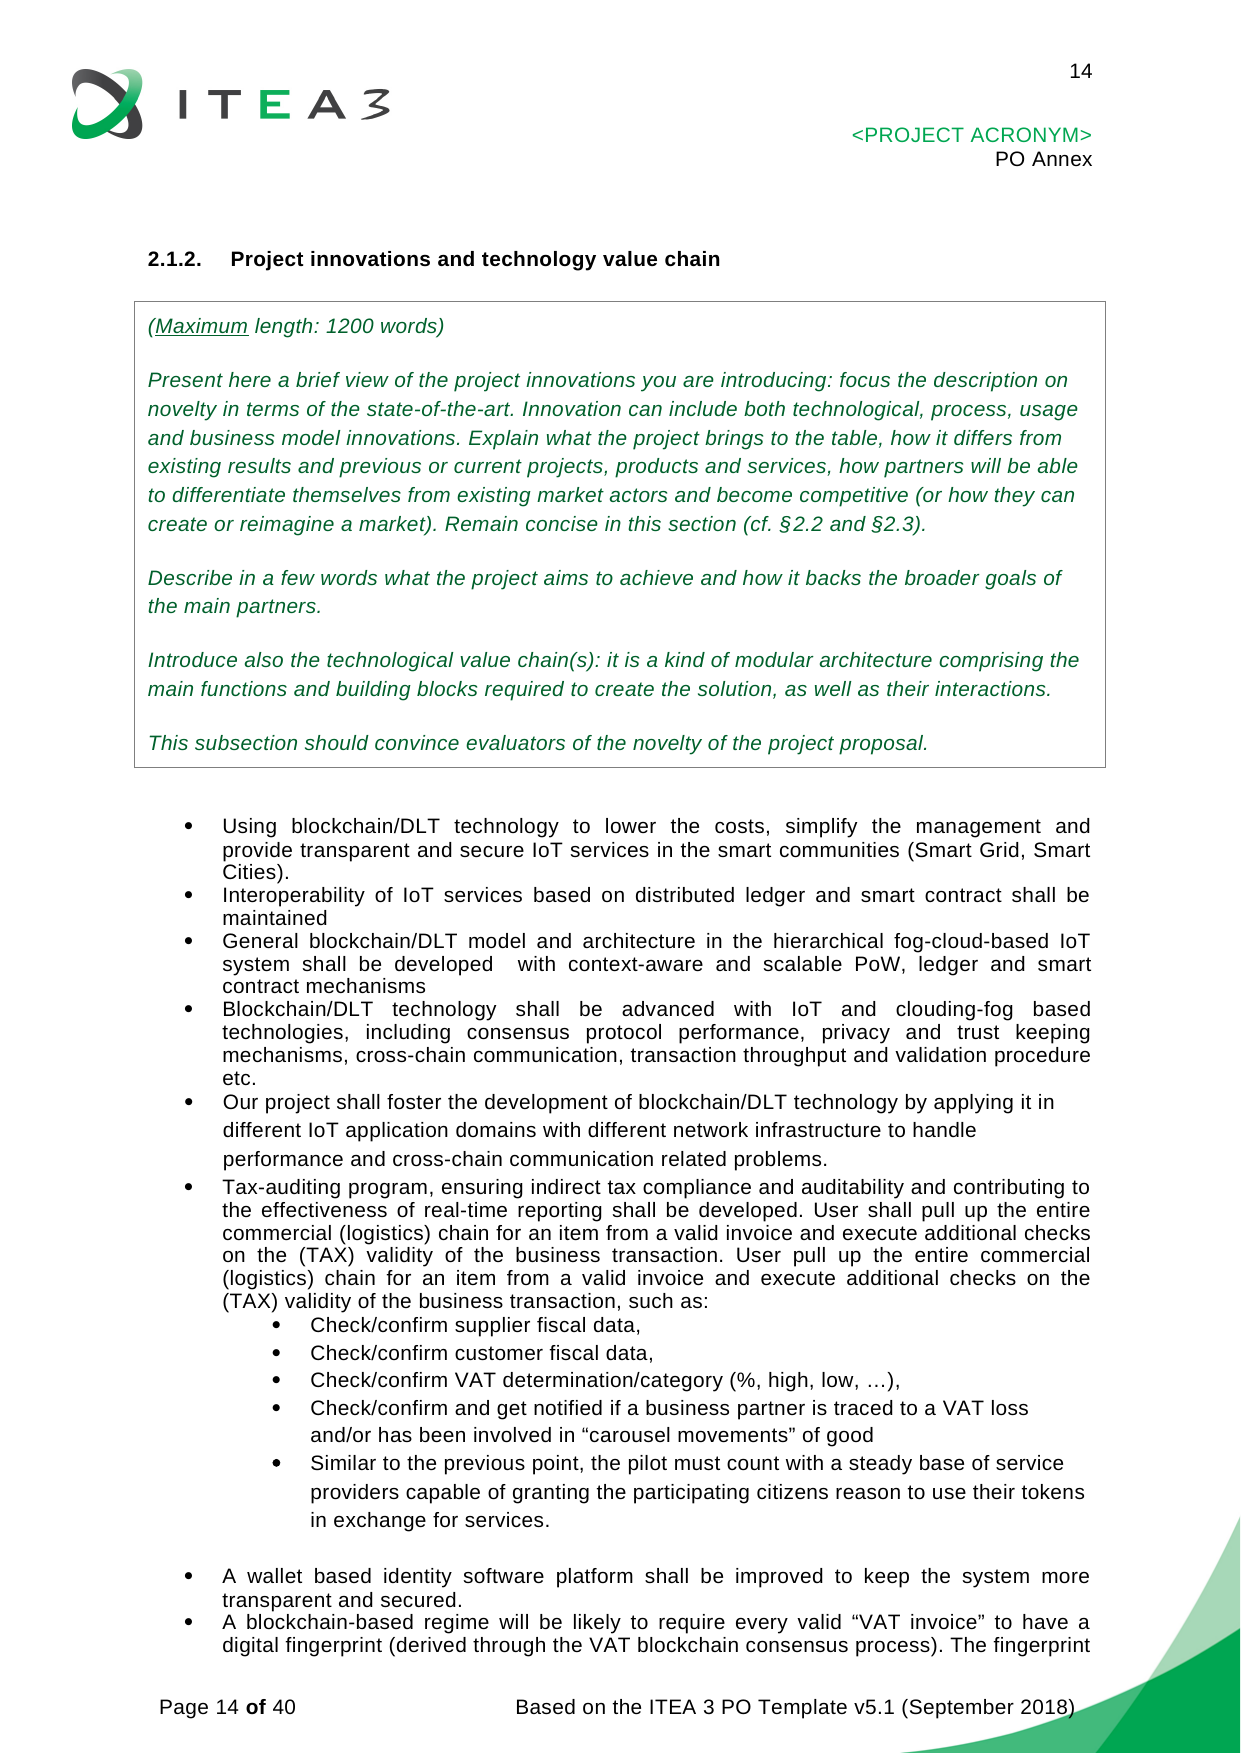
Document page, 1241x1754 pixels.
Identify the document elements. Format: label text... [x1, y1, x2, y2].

list Check/confirm VAT determination/category (%, high, low, …), [273, 1368, 1092, 1392]
list General blockchain/DLT model and architecture in the hierarchical fog-cloud-based IoT system shall be developed with context-aware and scalable PoW, ledger and smart contract mechanisms [185, 930, 1092, 998]
list Using blockchain/DLT technology to lower the costs, simplify the management and provide transparent and secure IoT services in the smart communities (Smart Grid, Smart Cities). [185, 816, 1092, 884]
list Our project shall foster the development of blockchain/DLT technology by applying it in different IoT application domains with different network infrastructure to handle performance and cross-chain communication related problems. [185, 1089, 1092, 1171]
text Present here a brief view of the project innovations you are introducing: focus the description on novelty in terms of the state-of-the-art. Innovation can include both technological, process, usage and business model innovations. Explain what the project brings to the table, how it differs from existing results and previous or current projects, products and services, how partners will be able to differentiate themselves from existing market actors and become competitive (or how they can create or reimagine a market). Remain concise in this section (cf. §2.2 and §2.3). [135, 354, 1105, 536]
text Describe in a few words what the project aims to achieve and how it backs the broader goals of the main partners. [135, 552, 1105, 618]
list Check/confirm customer fiscal data, [273, 1340, 1092, 1364]
text Introduce also the technological value chain(s): it is a kind of modular architecture comprising the main functions and building blocks required to create the solution, as well as their interactions. [135, 634, 1105, 701]
list Tax-auditing program, ensuring indirect tax compliance and auditability and contributing to the effectiveness of real-time reporting shall be developed. User shall pull up the entire commercial (logistics) chain for an item from a valid invoice and execute additional checks on the (TAX) validity of the business transaction. User pull up the entire commercial (logistics) chain for an item from a valid invoice and execute additional checks on the (TAX) validity of the business transaction, such as: [185, 1176, 1092, 1313]
picture [0, 0, 442, 198]
list Check/confirm and get notified if a business partner is traced to a VAT loss and/or has been involved in “carousel movements” of good [273, 1396, 1092, 1447]
list Blockchain/DLT technology shall be advanced with IoT and clouding-fog based technologies, including consensus protocol performance, privacy and trust keeping mechanisms, cross-chain communication, transaction throughput and validation procedure etc. [185, 998, 1092, 1089]
list A wallet based identity software platform shall be improved to keep the system more transparent and secured. [185, 1566, 1092, 1611]
list Interoperability of IoT services based on distributed ledger and smart contract shall be maintained [185, 884, 1092, 930]
list Similar to the previous point, the pilot must count with a steady base of service providers capable of granting the participating citizens reason to use their tokens in exchange for services. [273, 1451, 1092, 1532]
list Check/confirm supplier fiscal data, [273, 1313, 1092, 1337]
picture [810, 1484, 1241, 1753]
subtitle Project innovations and technology value chain [148, 247, 1092, 271]
text (Maximum length: 1200 words) [135, 302, 1105, 338]
text This subsection should convince evaluators of the novelty of the project proposal. [135, 717, 1105, 767]
